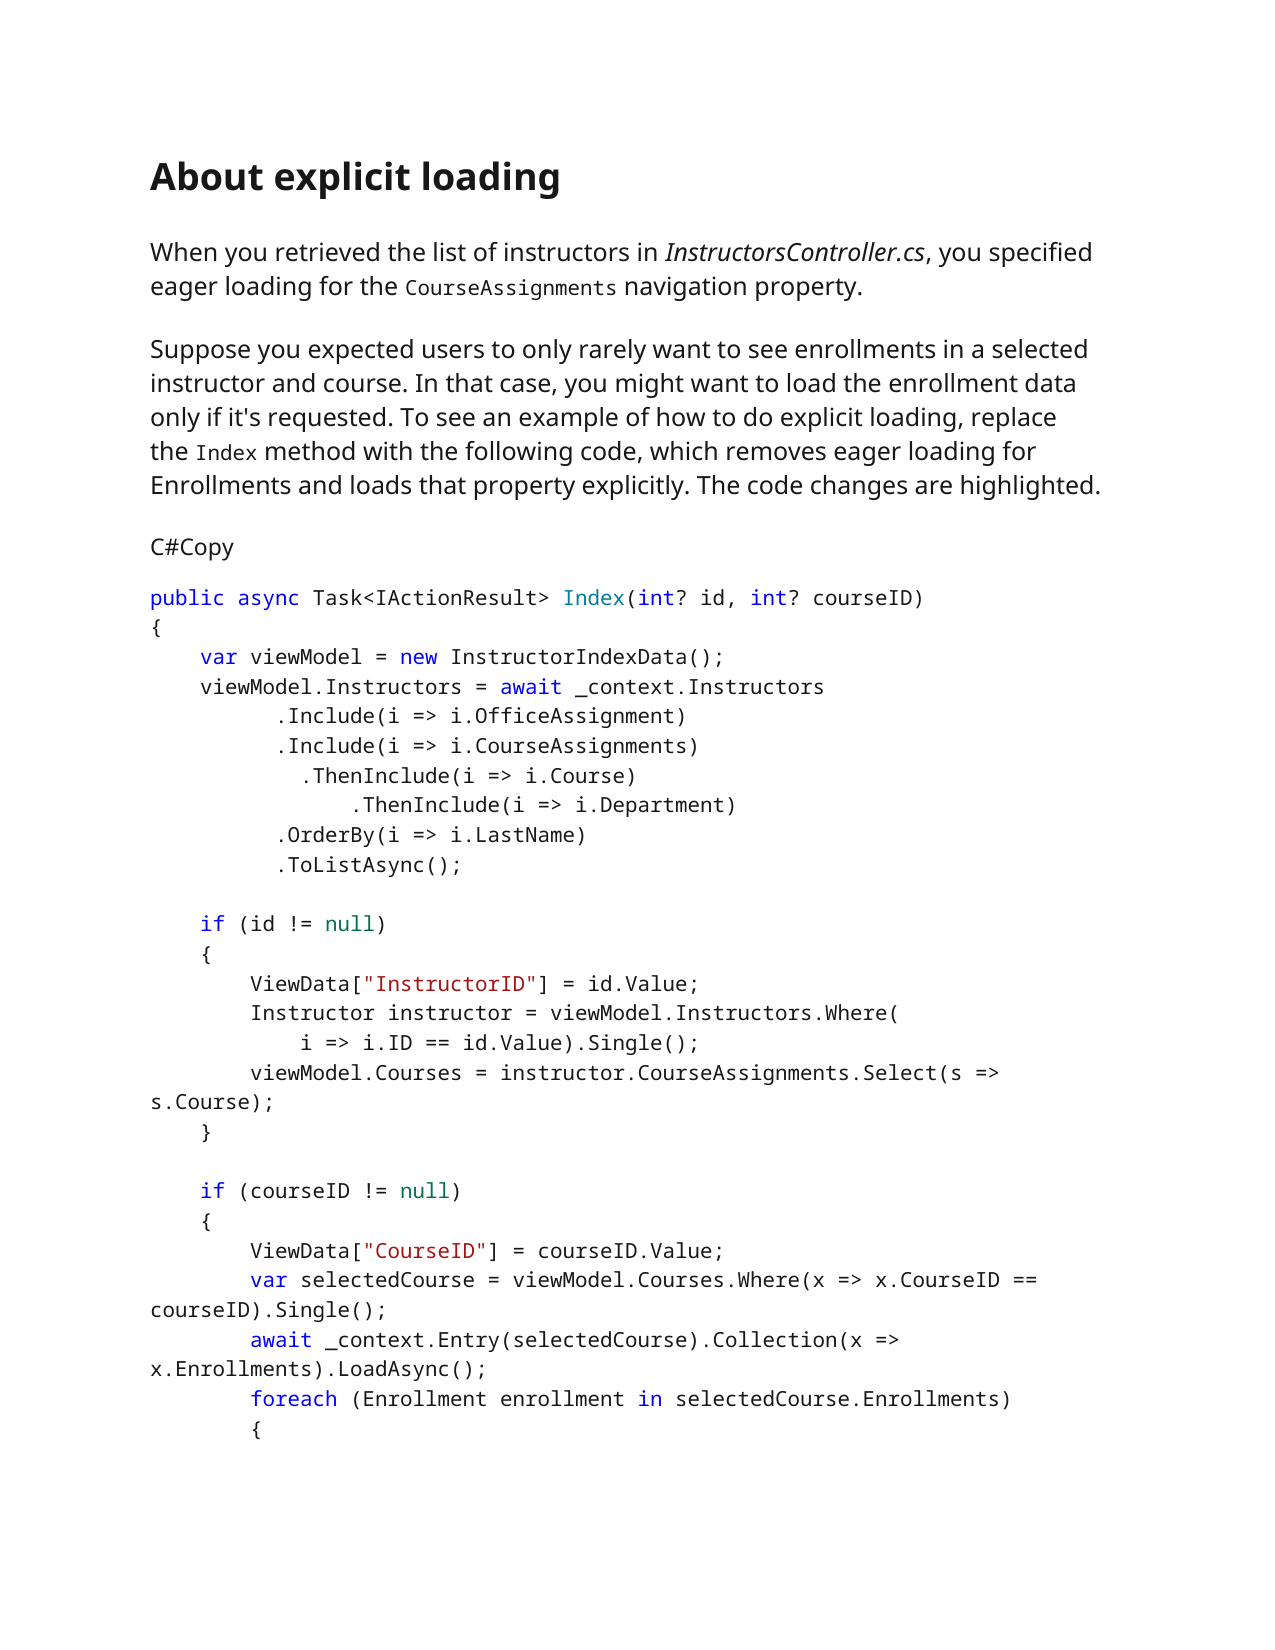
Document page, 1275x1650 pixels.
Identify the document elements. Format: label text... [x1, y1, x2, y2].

text .Include(i => i.OfficeAssignment) [150, 700, 1125, 730]
text ViewData["InstructorID"] = id.Value; [150, 967, 1125, 997]
text C#Copy [150, 531, 1125, 562]
text await _context.Entry(selectedCourse).Collection(x => x.Enrollments).LoadAsync(); [150, 1324, 1125, 1383]
text viewModel.Instructors = await _context.Instructors [150, 671, 1125, 700]
text Suppose you expected users to only rarely want to see enrollments in a selected instructor and course. In that case, you might want to load the enrollment data only if it's requested. To see an example of how to do explicit loading, replace the Index method with the following code, which removes eager loading for Enrollments and loads that property explicitly. The code changes are highlighted. [150, 332, 1125, 502]
text foreach (Enrollment enrollment in selectedCourse.Enrollments) [150, 1383, 1125, 1413]
text var viewModel = new InstructorIndexData(); [150, 641, 1125, 671]
text { [150, 1205, 1125, 1234]
text .OrderBy(i => i.LastName) [150, 819, 1125, 849]
text Instructor instructor = viewModel.Instructors.Where( [150, 997, 1125, 1027]
text ViewData["CourseID"] = courseID.Value; [150, 1234, 1125, 1264]
text .ThenInclude(i => i.Department) [150, 789, 1125, 819]
text .ThenInclude(i => i.Course) [150, 759, 1125, 789]
text .Include(i => i.CourseAssignments) [150, 730, 1125, 759]
text } [150, 1116, 1125, 1146]
subtitle About explicit loading [150, 150, 1125, 201]
text var selectedCourse = viewModel.Courses.Where(x => x.CourseID == courseID).Single(); [150, 1264, 1125, 1324]
text if (courseID != null) [150, 1175, 1125, 1205]
text if (id != null) [150, 908, 1125, 938]
text { [150, 611, 1125, 641]
text public async Task<IActionResult> Index(int? id, int? courseID) [150, 581, 1125, 611]
text When you retrieved the list of instructors in InstructorsController.cs, you specified eager loading for the CourseAssignments navigation property. [150, 234, 1125, 302]
text i => i.ID == id.Value).Single(); [150, 1027, 1125, 1056]
text viewModel.Courses = instructor.CourseAssignments.Select(s => s.Course); [150, 1056, 1125, 1116]
text .ToListAsync(); [150, 849, 1125, 878]
text { [150, 938, 1125, 967]
text { [150, 1413, 1125, 1442]
